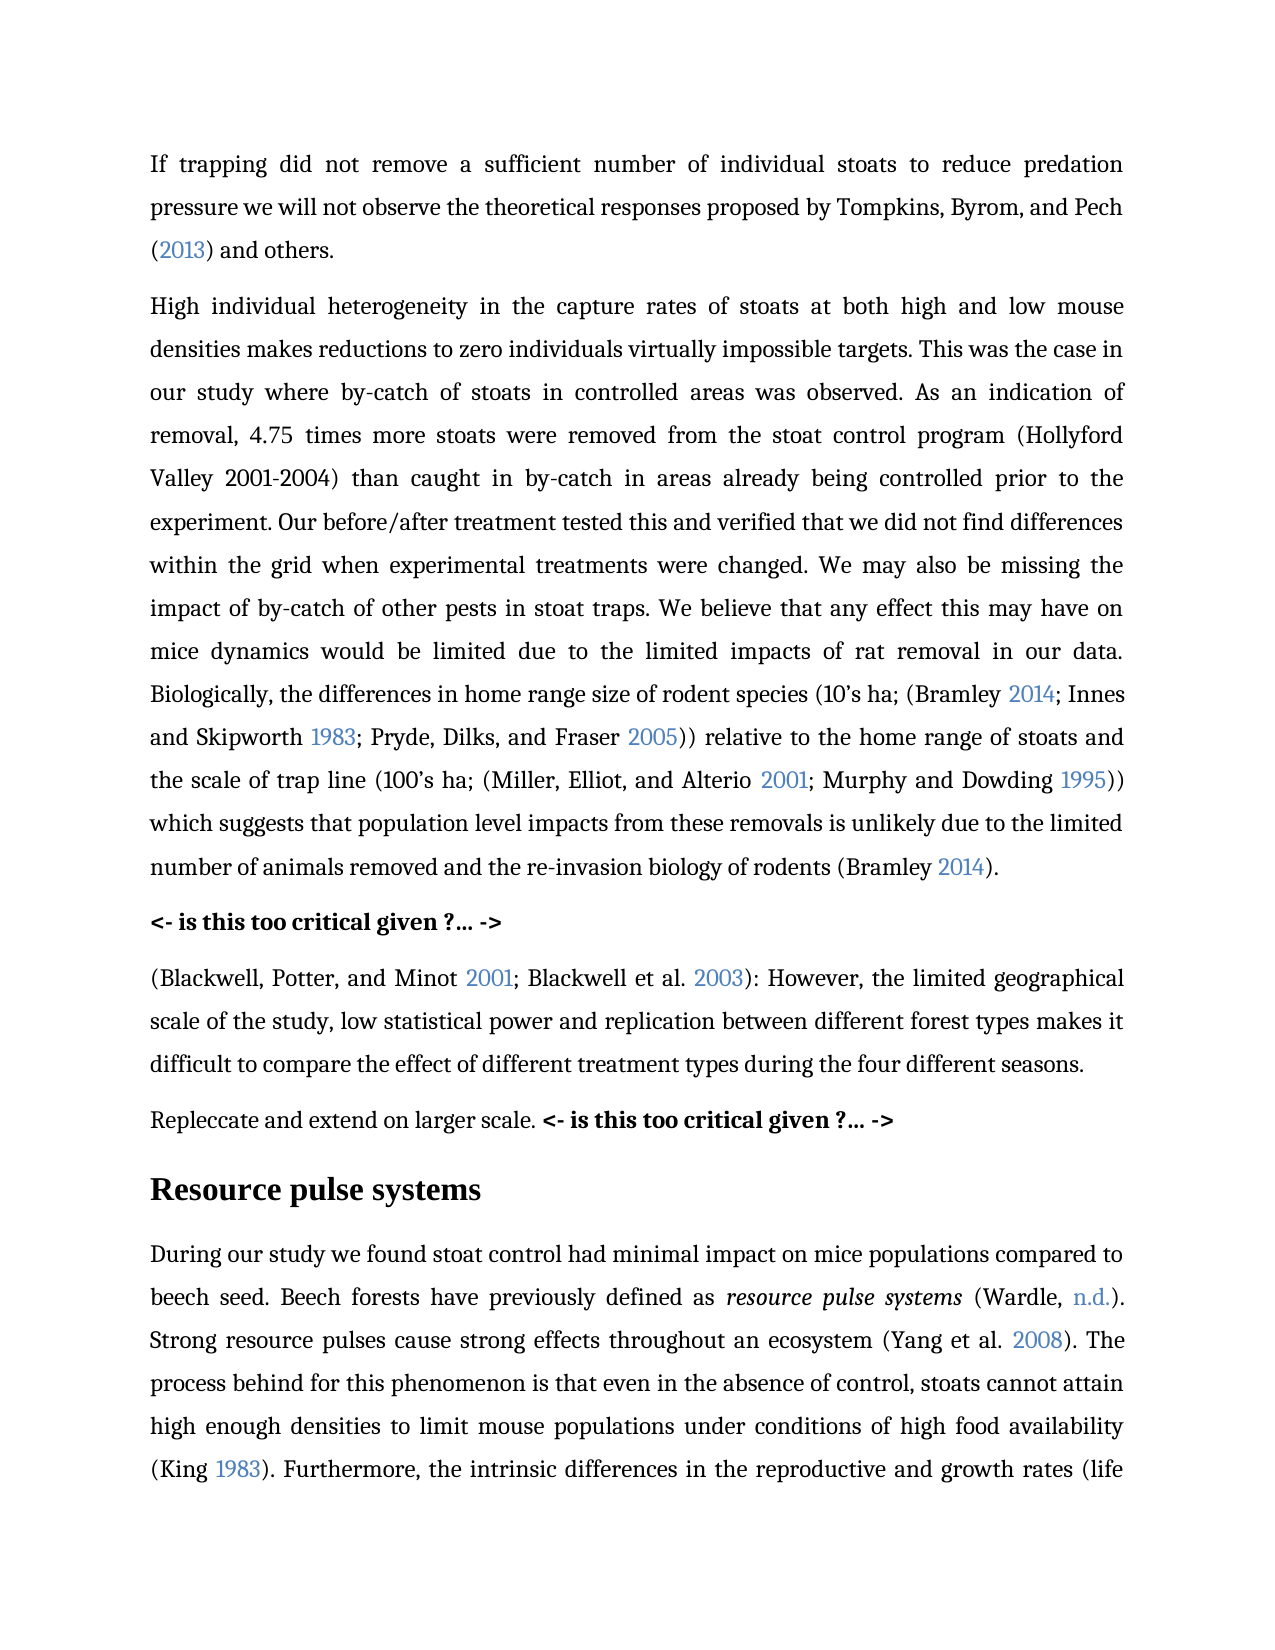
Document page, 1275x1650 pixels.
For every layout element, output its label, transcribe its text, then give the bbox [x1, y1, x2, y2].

text Repleccate and extend on larger scale. <- is this too critical given ?… -> [150, 1106, 1125, 1134]
subtitle Resource pulse systems [150, 1169, 1125, 1208]
text If trapping did not remove a sufficient number of individual stoats to reduce predation pressure we will not observe the theoretical responses proposed by Tompkins, Byrom, and Pech (2013) and others. [150, 150, 1125, 265]
text (Blackwell, Potter, and Minot 2001; Blackwell et al. 2003): However, the limited geographical scale of the study, low statistical power and replication between different forest types makes it difficult to compare the effect of different treatment types during the four different seasons. [150, 964, 1125, 1079]
text High individual heterogeneity in the capture rates of stoats at both high and low mouse densities makes reductions to zero individuals virtually impossible targets. This was the case in our study where by-catch of stoats in controlled areas was observed. As an indication of removal, times more stoats were removed from the stoat control program (Hollyford Valley 2001-2004) than caught in by-catch in areas already being controlled prior to the experiment. Our before/after treatment tested this and verified that we did not find differences within the grid when experimental treatments were changed. We may also be missing the impact of by-catch of other pests in stoat traps. We believe that any effect this may have on mice dynamics would be limited due to the limited impacts of rat removal in our data. Biologically, the differences in home range size of rodent species (10’s ha; (Bramley 2014; Innes and Skipworth 1983; Pryde, Dilks, and Fraser 2005)) relative to the home range of stoats and the scale of trap line (100’s ha; (Miller, Elliot, and Alterio 2001; Murphy and Dowding 1995)) which suggests that population level impacts from these removals is unlikely due to the limited number of animals removed and the re-invasion biology of rodents (Bramley 2014). [150, 292, 1125, 881]
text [150, 1239, 1125, 1484]
text <- is this too critical given ?… -> [150, 908, 1125, 937]
